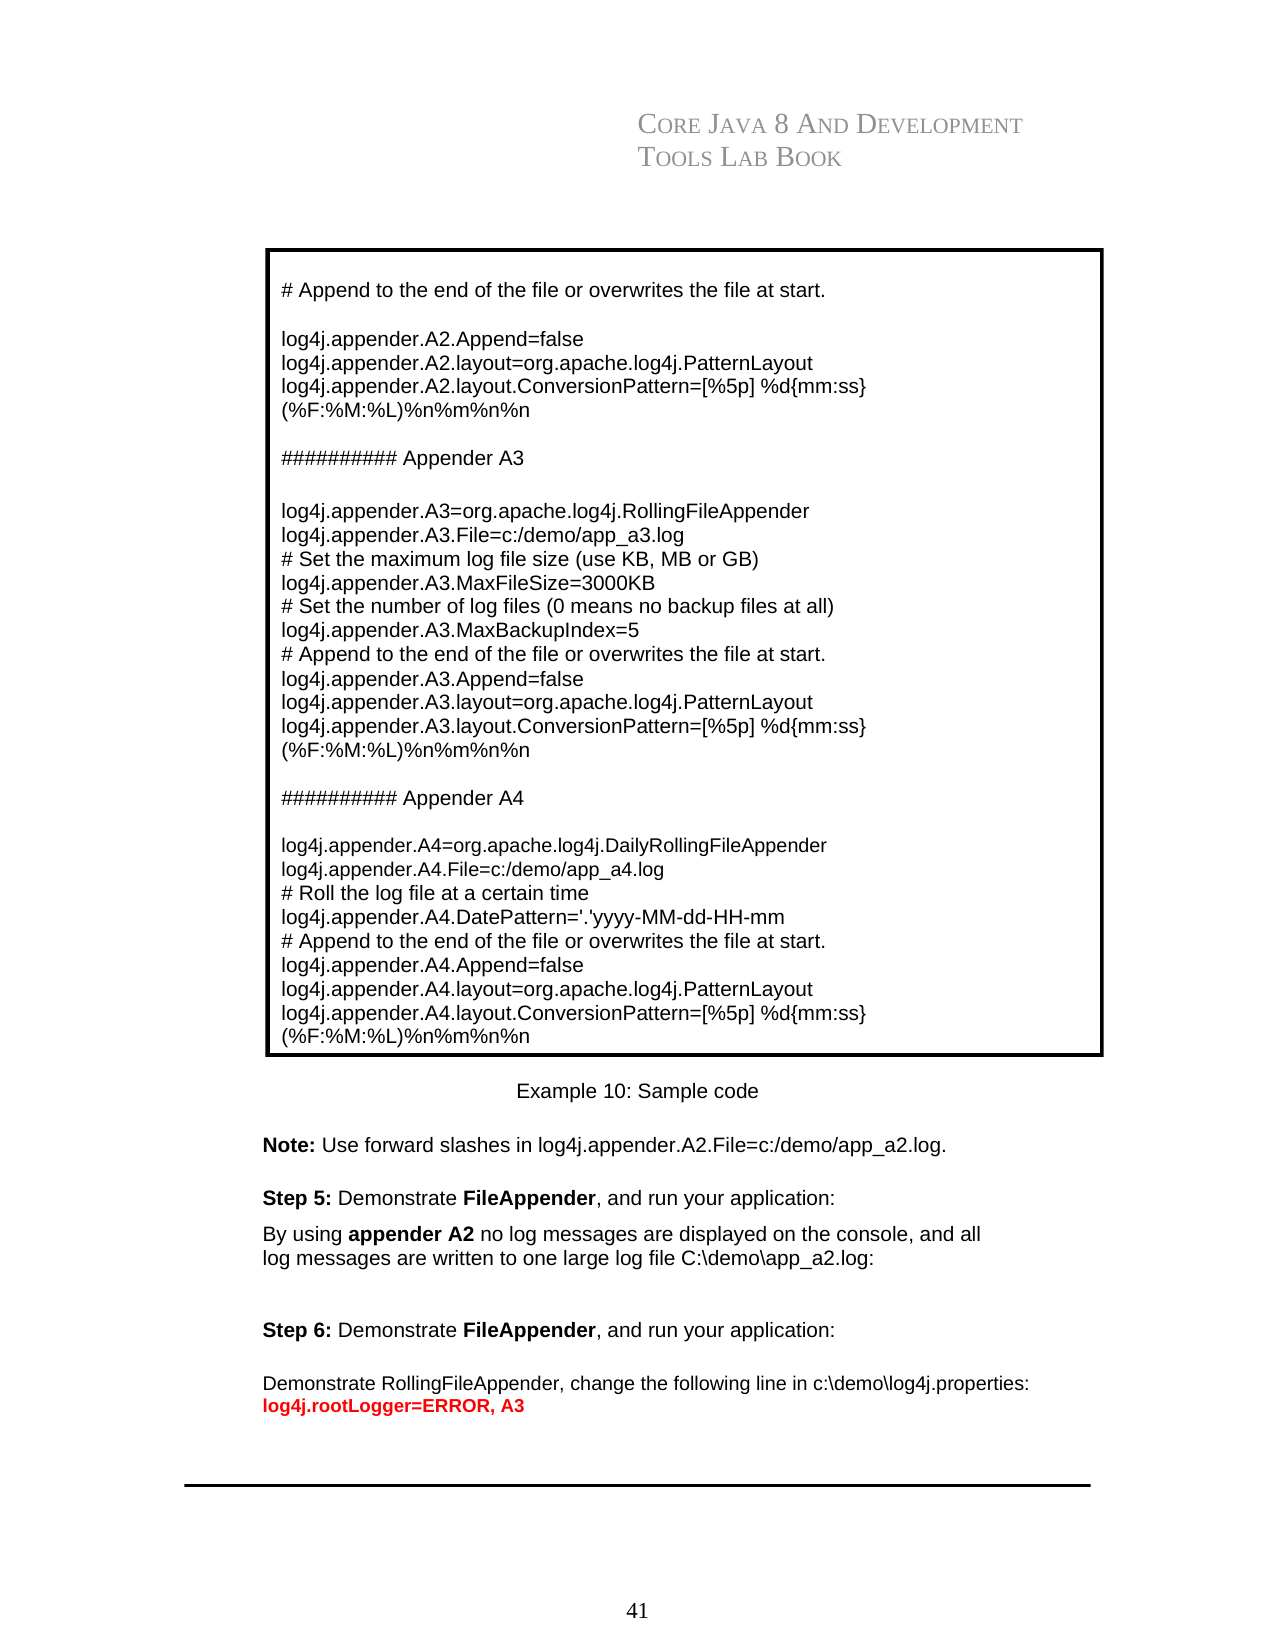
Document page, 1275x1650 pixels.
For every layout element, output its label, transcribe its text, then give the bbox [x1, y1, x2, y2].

text log4j.rootLogger=ERROR, A3 [262, 1394, 1125, 1416]
text ########## Appender A3 [281, 446, 1125, 470]
list Set the maximum log file size (use KB, MB or GB) log4j.appender.A3.MaxFileSize=3000KB [281, 547, 760, 594]
text Step 6: Demonstrate FileAppender, and run your application: [262, 1318, 1125, 1342]
list Roll the log file at a certain time log4j.appender.A4.DatePattern='.'yyyy-MM-dd-HH-mm [281, 882, 785, 929]
picture [265, 248, 1104, 1057]
text Example 10: Sample code [150, 1079, 1125, 1103]
text log4j.appender.A4=org.apache.log4j.DailyRollingFileAppender log4j.appender.A4.File=c:/demo/app_a4.log [281, 834, 856, 881]
text log4j.appender.A3=org.apache.log4j.RollingFileAppender log4j.appender.A3.File=c:/demo/app_a3.log [281, 499, 810, 546]
text Note: Use forward slashes in log4j.appender.A2.File=c:/demo/app_a2.log. [262, 1132, 1125, 1156]
list Set the number of log files (0 means no backup files at all) log4j.appender.A3.MaxBackupIndex=5 [281, 595, 835, 642]
text Step 5: Demonstrate FileAppender, and run your application: [262, 1186, 1125, 1209]
text Demonstrate RollingFileAppender, change the following line in c:\demo\log4j.properties: [262, 1372, 1125, 1394]
picture [184, 1483, 1091, 1487]
list Append to the end of the file or overwrites the file at start. log4j.appender.A3.Append=false log4j.appender.A3.layout=org.apache.log4j.PatternLayout log4j.appender.A3.layout.ConversionPattern=[%5p] %d{mm:ss} (%F:%M:%L)%n%m%n%n [281, 643, 867, 762]
text By using appender A2 no log messages are displayed on the console, and all log messages are written to one large log file C:\demo\app_a2.log: [262, 1223, 1014, 1270]
list Append to the end of the file or overwrites the file at start. log4j.appender.A4.Append=false log4j.appender.A4.layout=org.apache.log4j.PatternLayout log4j.appender.A4.layout.ConversionPattern=[%5p] %d{mm:ss} (%F:%M:%L)%n%m%n%n [281, 930, 867, 1048]
text log4j.appender.A2.Append=false log4j.appender.A2.layout=org.apache.log4j.PatternLayout log4j.appender.A2.layout.ConversionPattern=[%5p] %d{mm:ss} (%F:%M:%L)%n%m%n%n [281, 327, 867, 422]
text CORE JAVA 8 AND DEVELOPMENT TOOLS LAB BOOK [637, 107, 1029, 172]
text # Append to the end of the file or overwrites the file at start. [281, 278, 1125, 302]
text ########## Appender A4 [281, 786, 1125, 809]
